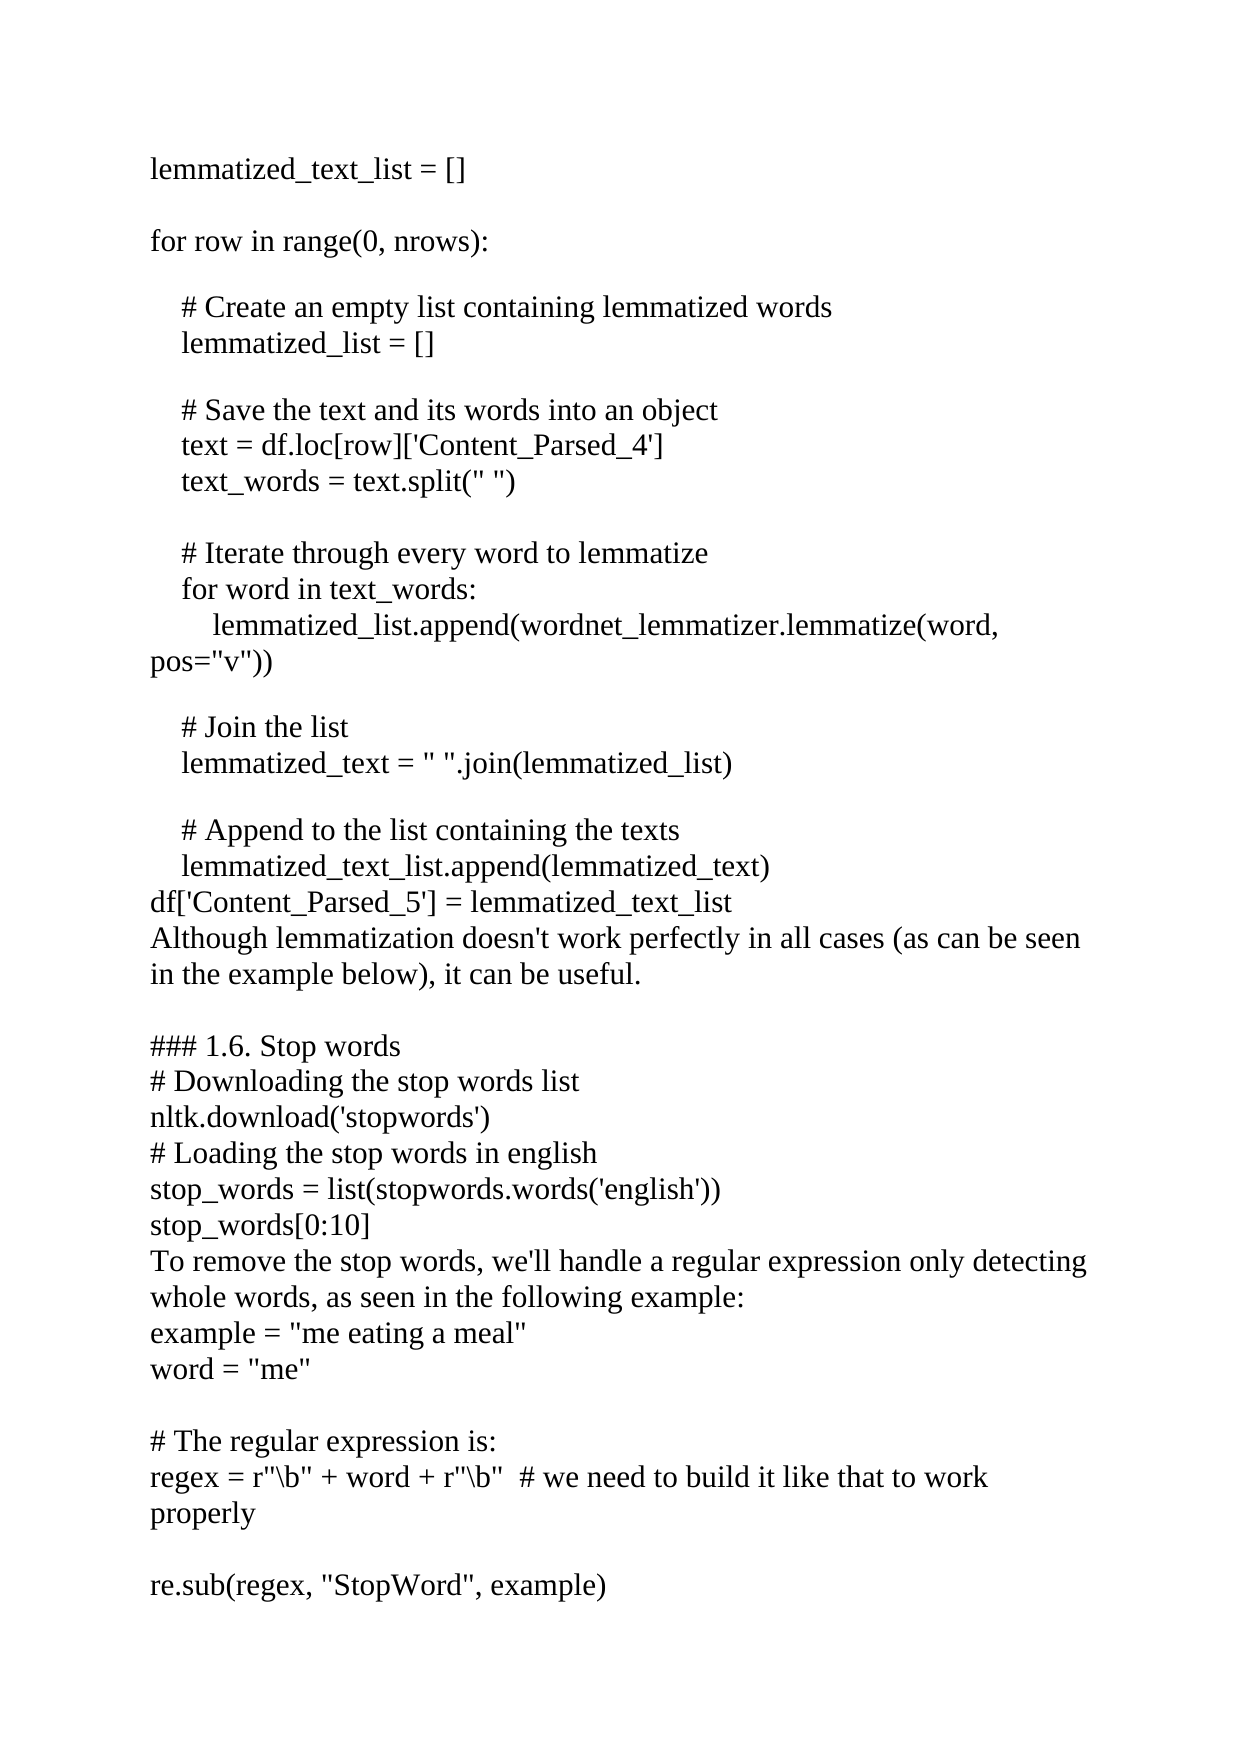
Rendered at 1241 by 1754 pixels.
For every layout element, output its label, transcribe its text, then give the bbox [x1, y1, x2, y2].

text lemmatized_text_list.append(lemmatized_text) [150, 847, 1090, 883]
text lemmatized_text = " ".join(lemmatized_list) [150, 745, 1090, 781]
text # The regular expression is: [150, 1422, 1090, 1458]
text text_words = text.split(" ") [150, 463, 1090, 498]
text for row in range(0, nrows): [150, 222, 1090, 258]
text ### 1.6. Stop words [150, 1027, 1090, 1063]
text text = df.loc[row]['Content_Parsed_4'] [150, 427, 1090, 463]
text To remove the stop words, we'll handle a regular expression only detecting whole words, as seen in the following example: [150, 1242, 1090, 1314]
text lemmatized_text_list = [] [150, 150, 1090, 186]
text stop_words[0:10] [150, 1206, 1090, 1242]
text # Save the text and its words into an object [150, 391, 1090, 427]
text # Join the list [150, 709, 1090, 745]
text # Create an empty list containing lemmatized words [150, 288, 1090, 324]
text word = "me" [150, 1350, 1090, 1386]
text # Loading the stop words in english [150, 1134, 1090, 1171]
text # Iterate through every word to lemmatize [150, 534, 1090, 570]
text example = "me eating a meal" [150, 1314, 1090, 1350]
text # Append to the list containing the texts [150, 811, 1090, 847]
text nltk.download('stopwords') [150, 1099, 1090, 1134]
text lemmatized_list = [] [150, 324, 1090, 360]
text stop_words = list(stopwords.words('english')) [150, 1171, 1090, 1206]
text Although lemmatization doesn't work perfectly in all cases (as can be seen in the example below), it can be useful. [150, 919, 1090, 991]
text re.sub(regex, "StopWord", example) [150, 1566, 1090, 1602]
text lemmatized_list.append(wordnet_lemmatizer.lemmatize(word, pos="v")) [150, 606, 1090, 678]
text df['Content_Parsed_5'] = lemmatized_text_list [150, 883, 1090, 919]
text regex = r"\b" + word + r"\b" # we need to build it like that to work properly [150, 1458, 1090, 1530]
text # Downloading the stop words list [150, 1063, 1090, 1099]
text for word in text_words: [150, 570, 1090, 606]
